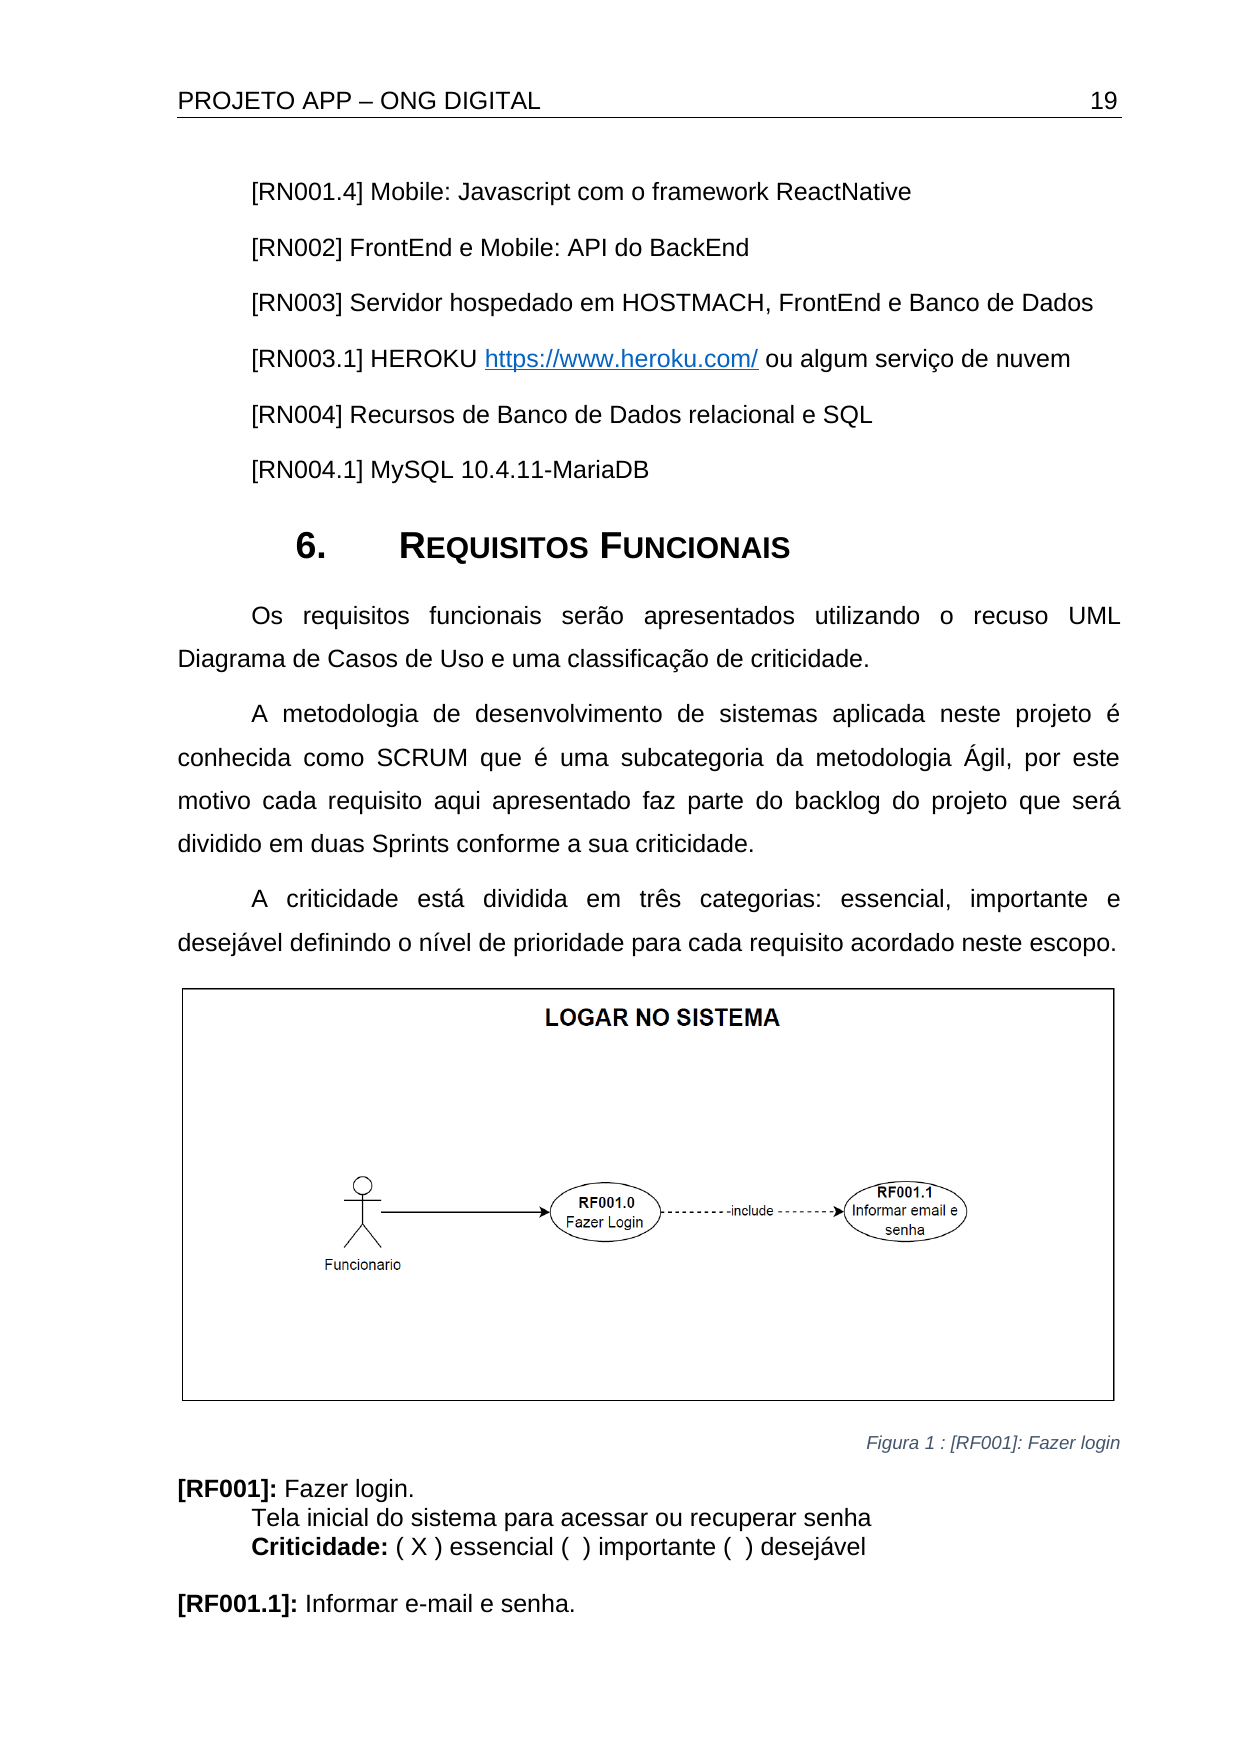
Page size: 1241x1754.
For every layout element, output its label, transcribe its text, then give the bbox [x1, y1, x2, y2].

text Os requisitos funcionais serão apresentados utilizando o recuso UML Diagrama de Casos de Uso e uma classificação de criticidade. [177, 601, 1122, 672]
text Figura 1 : [RF001]: Fazer login [177, 1432, 1122, 1453]
text A metodologia de desenvolvimento de sistemas aplicada neste projeto é conhecida como SCRUM que é uma subcategoria da metodologia Ágil, por este motivo cada requisito aqui apresentado faz parte do backlog do projeto que será dividido em duas Sprints conforme a sua criticidade. [177, 699, 1122, 857]
text [RN001.4] Mobile: Javascript com o framework ReactNative [177, 177, 1122, 206]
text [RN003] Servidor hospedado em HOSTMACH, FrontEnd e Banco de Dados [177, 288, 1122, 317]
picture [177, 983, 1122, 1405]
text [RN004.1] MySQL 10.4.11-MariaDB [177, 455, 1122, 484]
text Tela inicial do sistema para acessar ou recuperar senha [251, 1503, 1122, 1532]
subtitle Requisitos Funcionais [222, 523, 1122, 567]
text A criticidade está dividida em três categorias: essencial, importante e desejável definindo o nível de prioridade para cada requisito acordado neste escopo. [177, 884, 1122, 956]
text [RN003.1] HEROKU https://www.heroku.com/ ou algum serviço de nuvem [177, 344, 1122, 373]
text [RN004] Recursos de Banco de Dados relacional e SQL [177, 400, 1122, 428]
text Criticidade: ( X ) essencial ( ) importante ( ) desejável [251, 1532, 1122, 1561]
text [RN002] FrontEnd e Mobile: API do BackEnd [177, 233, 1122, 262]
text [RF001]: Fazer login. [177, 1474, 1122, 1503]
text [RF001.1]: Informar e-mail e senha. [177, 1589, 1122, 1618]
